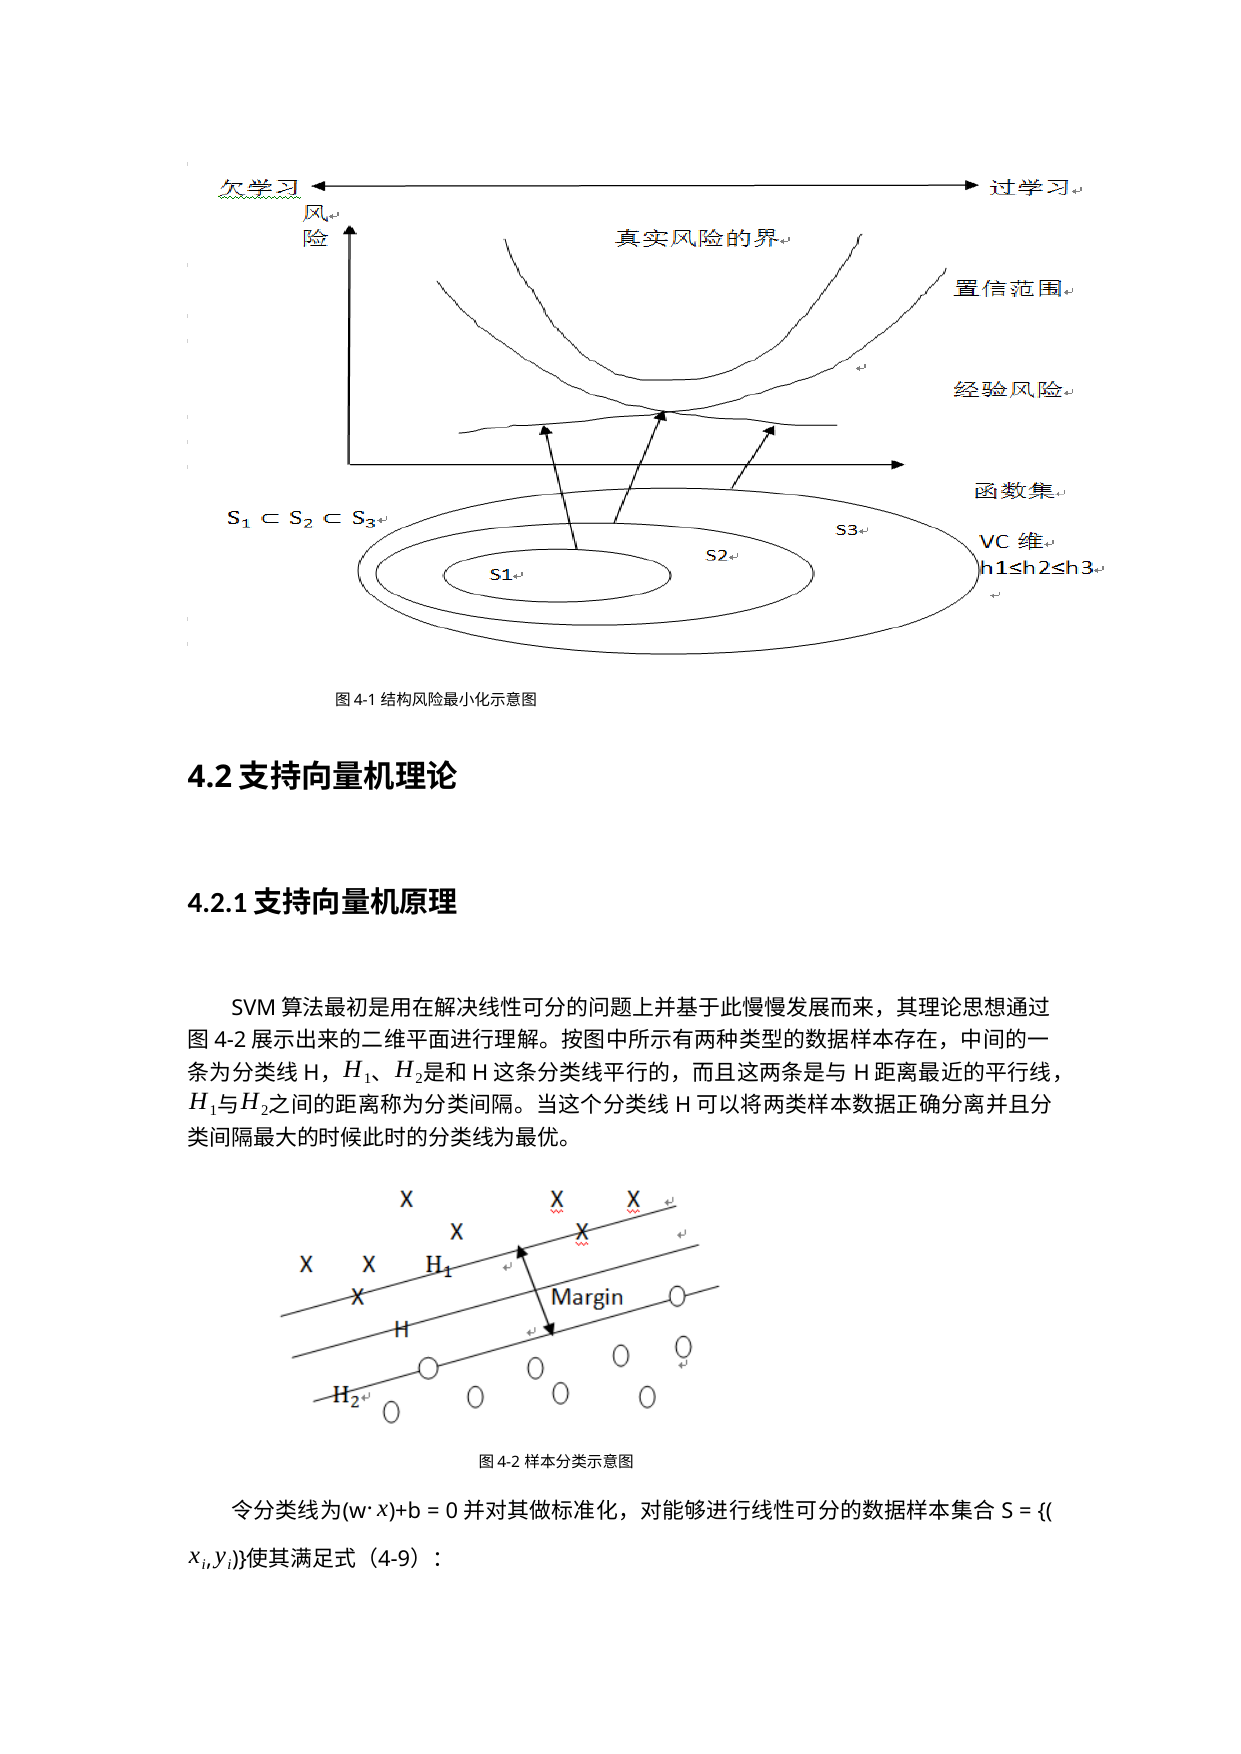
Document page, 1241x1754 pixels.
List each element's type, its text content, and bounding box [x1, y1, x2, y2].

subtitle 4.2.1支持向量机原理 [187, 867, 1053, 932]
text SVM算法最初是用在解决线性可分的问题上并基于此慢慢发展而来，其理论思想通过图4-2展示出来的二维平面进行理解。按图中所示有两种类型的数据样本存在，中间的一条为分类线H，、是和H这条分类线平行的，而且这两条是与H距离最近的平行线，与之间的距离称为分类间隔。当这个分类线H可以将两类样本数据正确分离并且分类间隔最大的时候此时的分类线为最优。 [187, 990, 1053, 1152]
text 图4-2 样本分类示意图 [187, 1445, 1053, 1477]
picture [266, 1152, 745, 1445]
text 令分类线为(w)+b = 0并对其做标准化，对能够进行线性可分的数据样本集合S = {(,)}使其满足式（4-9）： [187, 1492, 1053, 1590]
picture [187, 162, 1118, 661]
subtitle 4.2支持向量机理论 [187, 742, 1053, 807]
text 图4-1 结构风险最小化示意图 [187, 682, 1053, 714]
